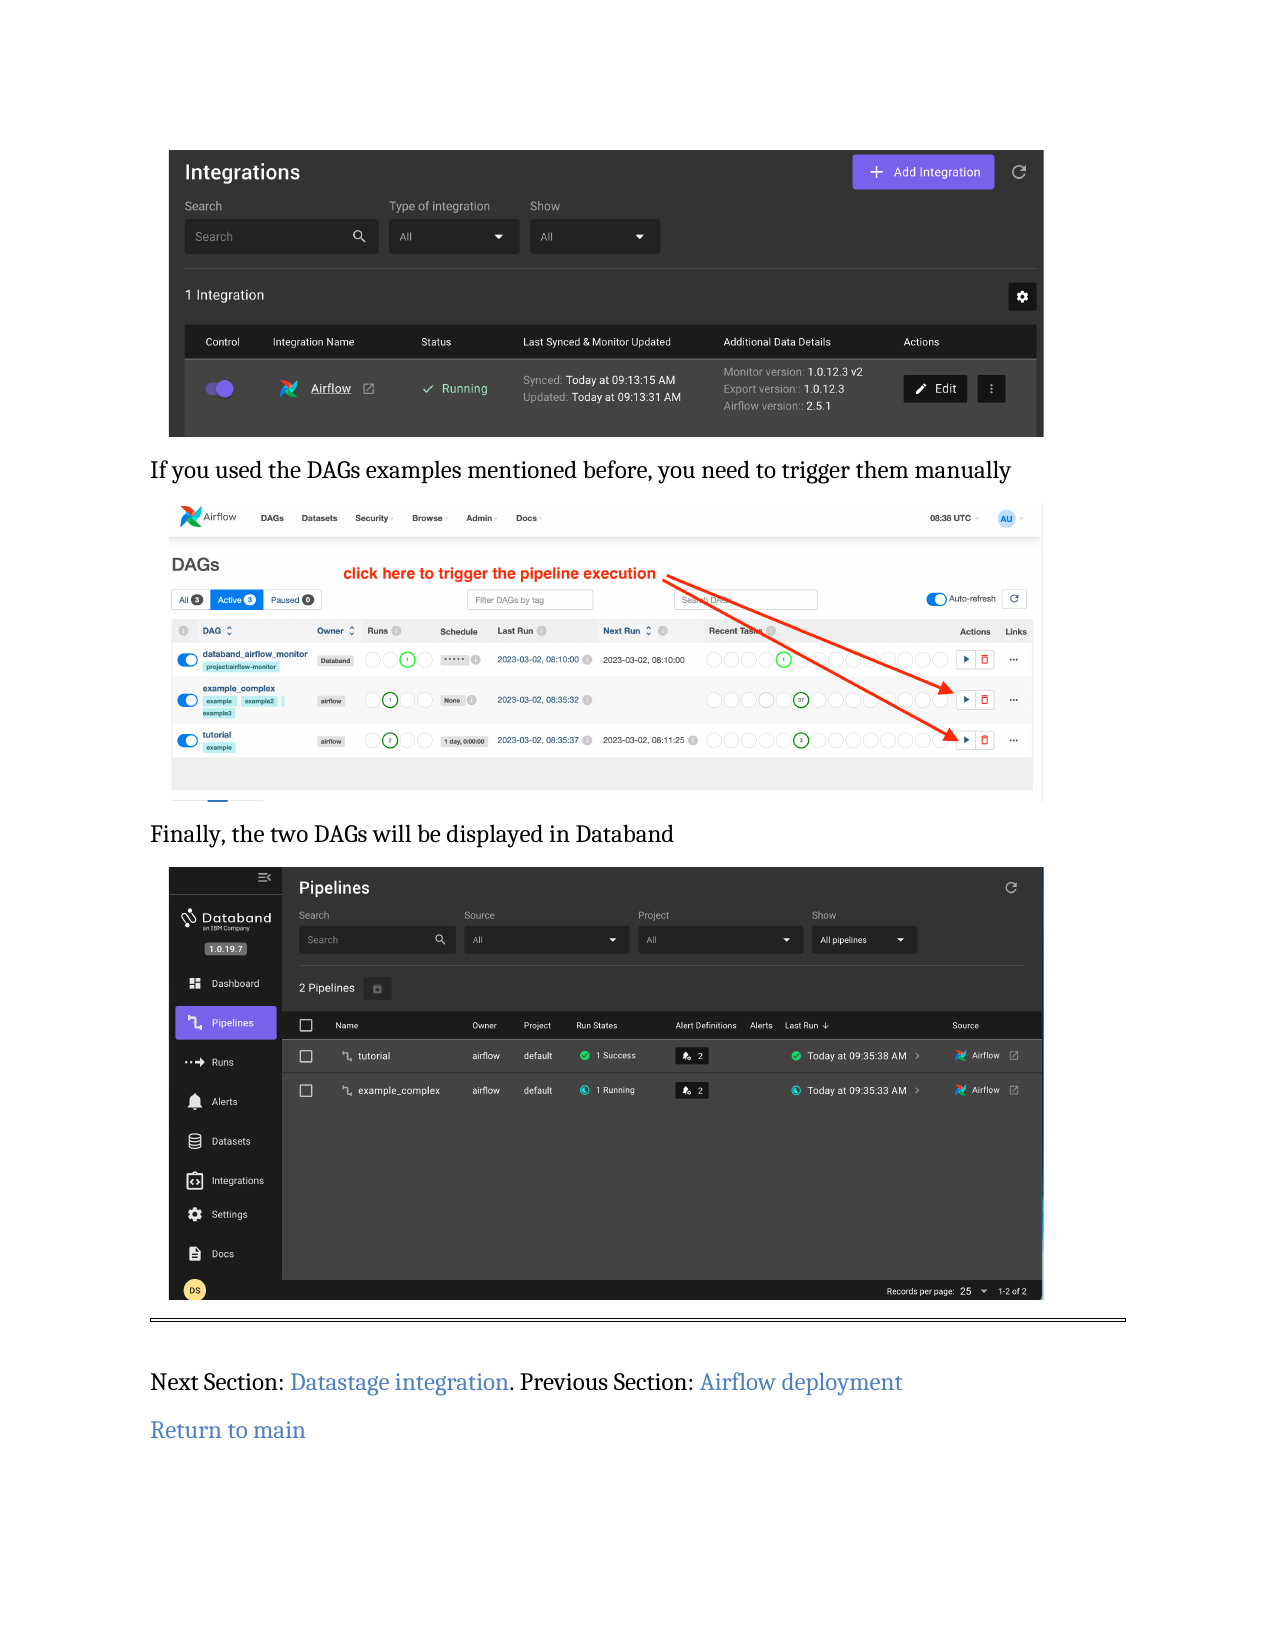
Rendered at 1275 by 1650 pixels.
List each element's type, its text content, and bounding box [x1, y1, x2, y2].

text If you used the DAGs examples mentioned before, you need to trigger them manually [150, 456, 1125, 484]
text Return to main [150, 1416, 1125, 1444]
picture [168, 867, 1044, 1300]
picture [168, 503, 1044, 802]
text Finally, the two DAGs will be displayed in Databand [150, 820, 1125, 849]
picture [168, 150, 1044, 437]
text Next Section: Datastage integration. Previous Section: Airflow deployment [150, 1368, 1125, 1397]
